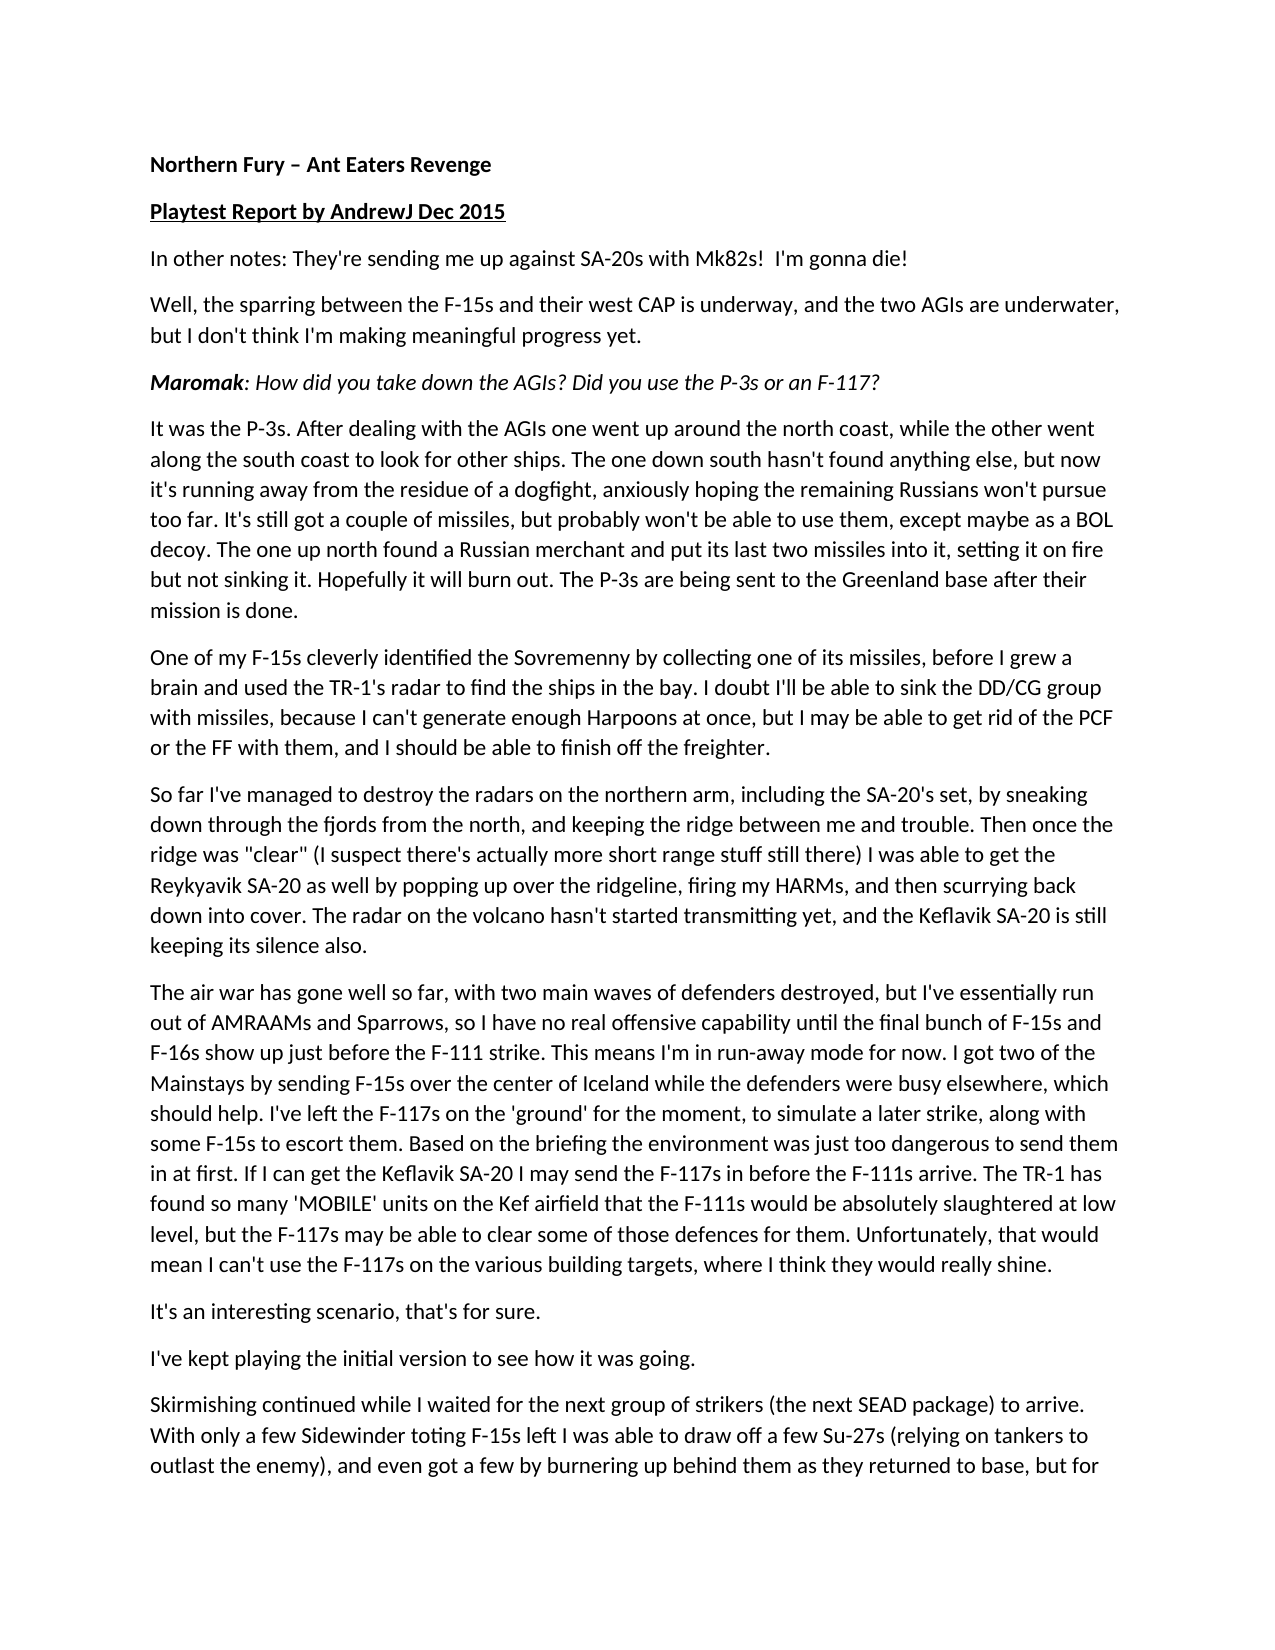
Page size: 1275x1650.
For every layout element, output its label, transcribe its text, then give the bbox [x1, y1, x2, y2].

text Playtest Report by AndrewJ Dec 2015 [150, 197, 1125, 225]
text Northern Fury – Ant Eaters Revenge [150, 150, 1125, 178]
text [150, 1391, 1125, 1479]
text Well, the sparring between the F-15s and their west CAP is underway, and the two AGIs are underwater, but I don't think I'm making meaningful progress yet. [150, 291, 1125, 349]
text Maromak: How did you take down the AGIs? Did you use the P-3s or an F-117? [150, 368, 1125, 396]
text It's an interesting scenario, that's for sure. [150, 1297, 1125, 1325]
text So far I've managed to destroy the radars on the northern arm, including the SA-20's set, by sneaking down through the fjords from the north, and keeping the ridge between me and trouble. Then once the ridge was "clear" (I suspect there's actually more short range stuff still there) I was able to get the Reykyavik SA-20 as well by popping up over the ridgeline, firing my HARMs, and then scurrying back down into cover. The radar on the volcano hasn't started transmitting yet, and the Keflavik SA-20 is still keeping its silence also. [150, 780, 1125, 959]
text The air war has gone well so far, with two main waves of defenders destroyed, but I've essentially run out of AMRAAMs and Sparrows, so I have no real offensive capability until the final bunch of F-15s and F-16s show up just before the F-111 strike. This means I'm in run-away mode for now. I got two of the Mainstays by sending F-15s over the center of Iceland while the defenders were busy elsewhere, which should help. I've left the F-117s on the 'ground' for the moment, to simulate a later strike, along with some F-15s to escort them. Based on the briefing the environment was just too dangerous to send them in at first. If I can get the Keflavik SA-20 I may send the F-117s in before the F-111s arrive. The TR-1 has found so many 'MOBILE' units on the Kef airfield that the F-111s would be absolutely slaughtered at low level, but the F-117s may be able to clear some of those defences for them. Unfortunately, that would mean I can't use the F-117s on the various building targets, where I think they would really shine. [150, 978, 1125, 1278]
text One of my F-15s cleverly identified the Sovremenny by collecting one of its missiles, before I grew a brain and used the TR-1's radar to find the ships in the bay. I doubt I'll be able to sink the DD/CG group with missiles, because I can't generate enough Harpoons at once, but I may be able to get rid of the PCF or the FF with them, and I should be able to finish off the freighter. [150, 643, 1125, 761]
text In other notes: They're sending me up against SA-20s with Mk82s! I'm gonna die! [150, 244, 1125, 272]
text I've kept playing the initial version to see how it was going. [150, 1344, 1125, 1372]
text It was the P-3s. After dealing with the AGIs one went up around the north coast, while the other went along the south coast to look for other ships. The one down south hasn't found anything else, but now it's running away from the residue of a dogfight, anxiously hoping the remaining Russians won't pursue too far. It's still got a couple of missiles, but probably won't be able to use them, except maybe as a BOL decoy. The one up north found a Russian merchant and put its last two missiles into it, setting it on fire but not sinking it. Hopefully it will burn out. The P-3s are being sent to the Greenland base after their mission is done. [150, 414, 1125, 624]
